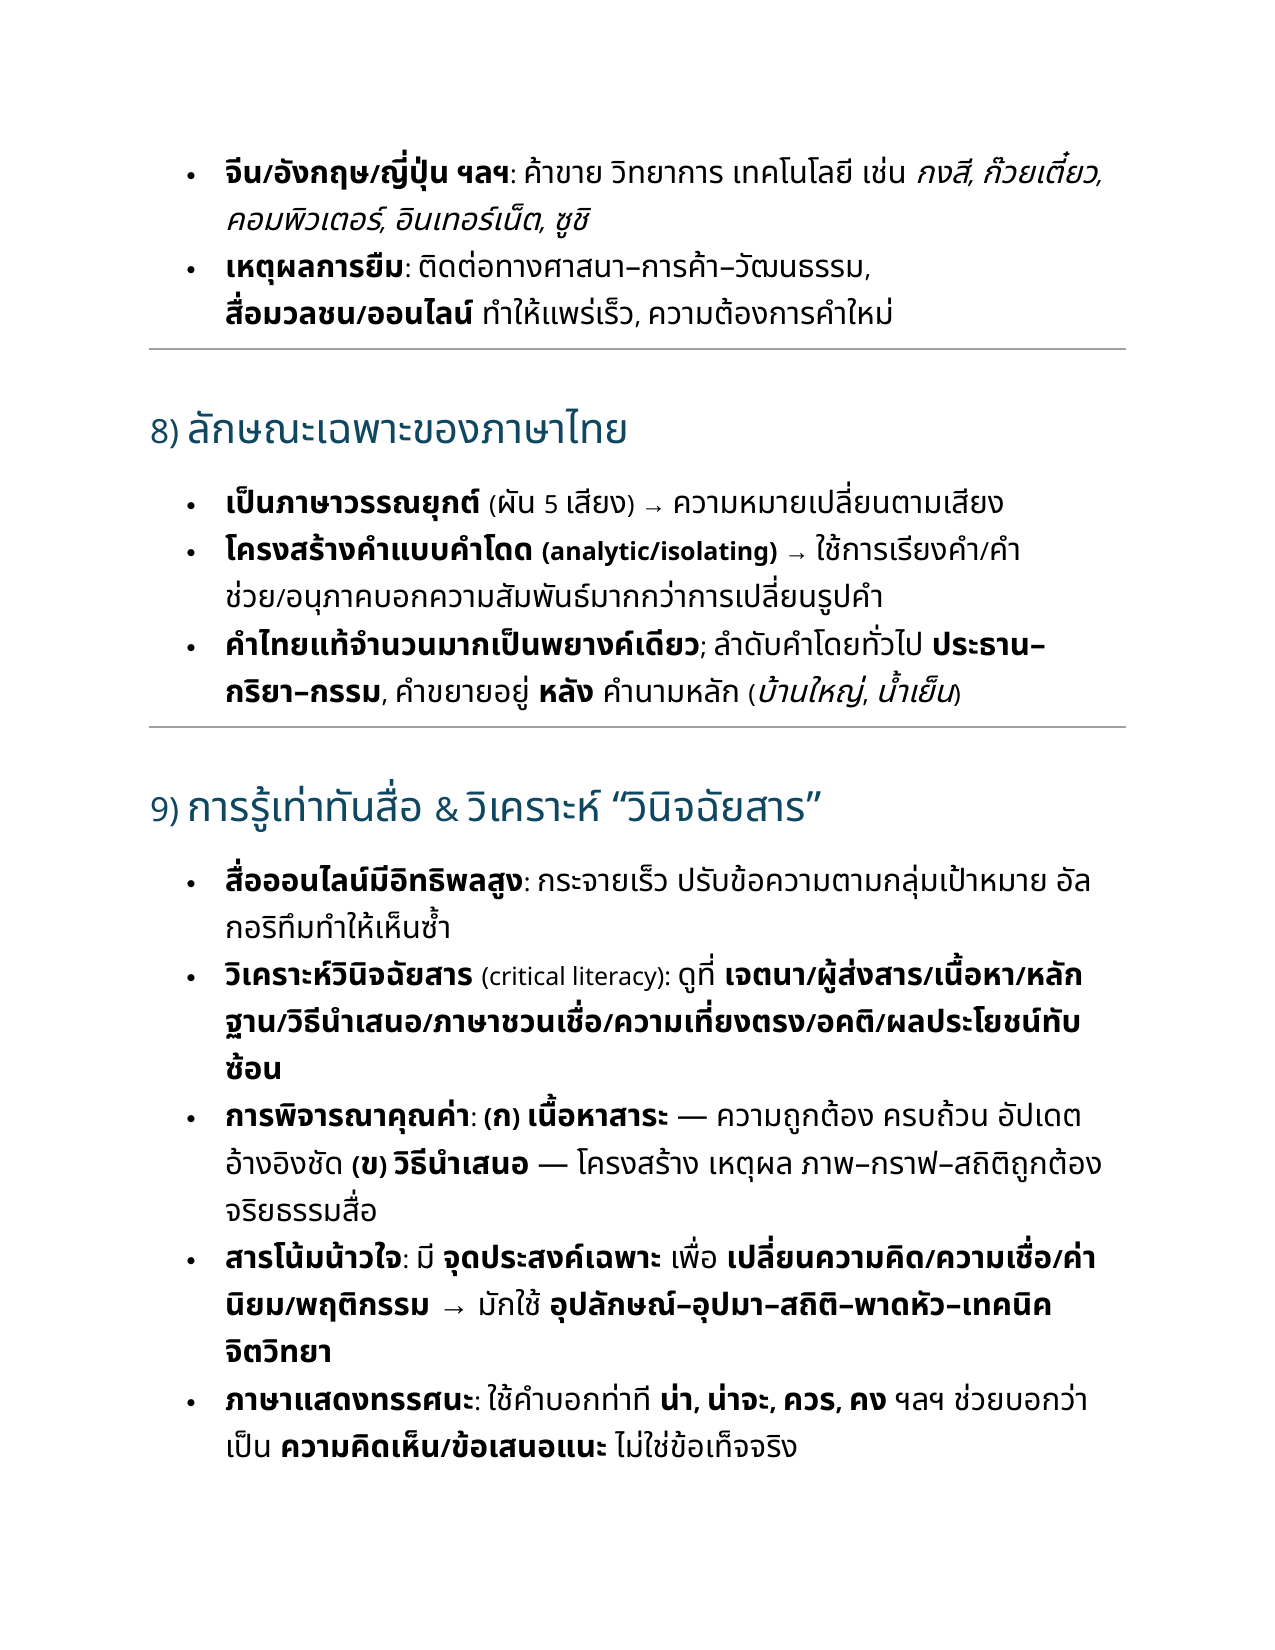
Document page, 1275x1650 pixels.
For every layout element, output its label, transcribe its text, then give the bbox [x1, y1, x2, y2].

list สื่อออนไลน์มีอิทธิพลสูง: กระจายเร็ว ปรับข้อความตามกลุ่มเป้าหมาย อัลกอริทึมทำให้เห็นซ้ำ [187, 858, 1125, 952]
list คำไทยแท้จำนวนมากเป็นพยางค์เดียว; ลำดับคำโดยทั่วไป ประธาน–กริยา–กรรม, คำขยายอยู่ หลัง คำนามหลัก (บ้านใหญ่, น้ำเย็น) [187, 622, 1125, 716]
subtitle 8) ลักษณะเฉพาะของภาษาไทย [150, 400, 1125, 463]
subtitle 9) การรู้เท่าทันสื่อ & วิเคราะห์ “วินิจฉัยสาร” [150, 777, 1125, 840]
list วิเคราะห์วินิจฉัยสาร (critical literacy): ดูที่ เจตนา/ผู้ส่งสาร/เนื้อหา/หลักฐาน/วิธีนำเสนอ/ภาษาชวนเชื่อ/ความเที่ยงตรง/อคติ/ผลประโยชน์ทับซ้อน [187, 952, 1125, 1094]
list โครงสร้างคำแบบคำโดด (analytic/isolating) → ใช้การเรียงคำ/คำช่วย/อนุภาคบอกความสัมพันธ์มากกว่าการเปลี่ยนรูปคำ [187, 527, 1125, 622]
list เป็นภาษาวรรณยุกต์ (ผัน 5 เสียง) → ความหมายเปลี่ยนตามเสียง [187, 480, 1125, 527]
list จีน/อังกฤษ/ญี่ปุ่น ฯลฯ: ค้าขาย วิทยาการ เทคโนโลยี เช่น กงสี, ก๊วยเตี๋ยว, คอมพิวเตอร์, อินเทอร์เน็ต, ซูชิ [187, 150, 1125, 244]
list การพิจารณาคุณค่า: (ก) เนื้อหาสาระ — ความถูกต้อง ครบถ้วน อัปเดต อ้างอิงชัด (ข) วิธีนำเสนอ — โครงสร้าง เหตุผล ภาพ–กราฟ–สถิติถูกต้อง จริยธรรมสื่อ [187, 1094, 1125, 1235]
list เหตุผลการยืม: ติดต่อทางศาสนา–การค้า–วัฒนธรรม, สื่อมวลชน/ออนไลน์ ทำให้แพร่เร็ว, ความต้องการคำใหม่ [187, 244, 1125, 339]
list ภาษาแสดงทรรศนะ: ใช้คำบอกท่าที น่า, น่าจะ, ควร, คง ฯลฯ ช่วยบอกว่าเป็น ความคิดเห็น/ข้อเสนอแนะ ไม่ใช่ข้อเท็จจริง [187, 1377, 1125, 1471]
list สารโน้มน้าวใจ: มี จุดประสงค์เฉพาะ เพื่อ เปลี่ยนความคิด/ความเชื่อ/ค่านิยม/พฤติกรรม → มักใช้ อุปลักษณ์–อุปมา–สถิติ–พาดหัว–เทคนิคจิตวิทยา [187, 1235, 1125, 1377]
